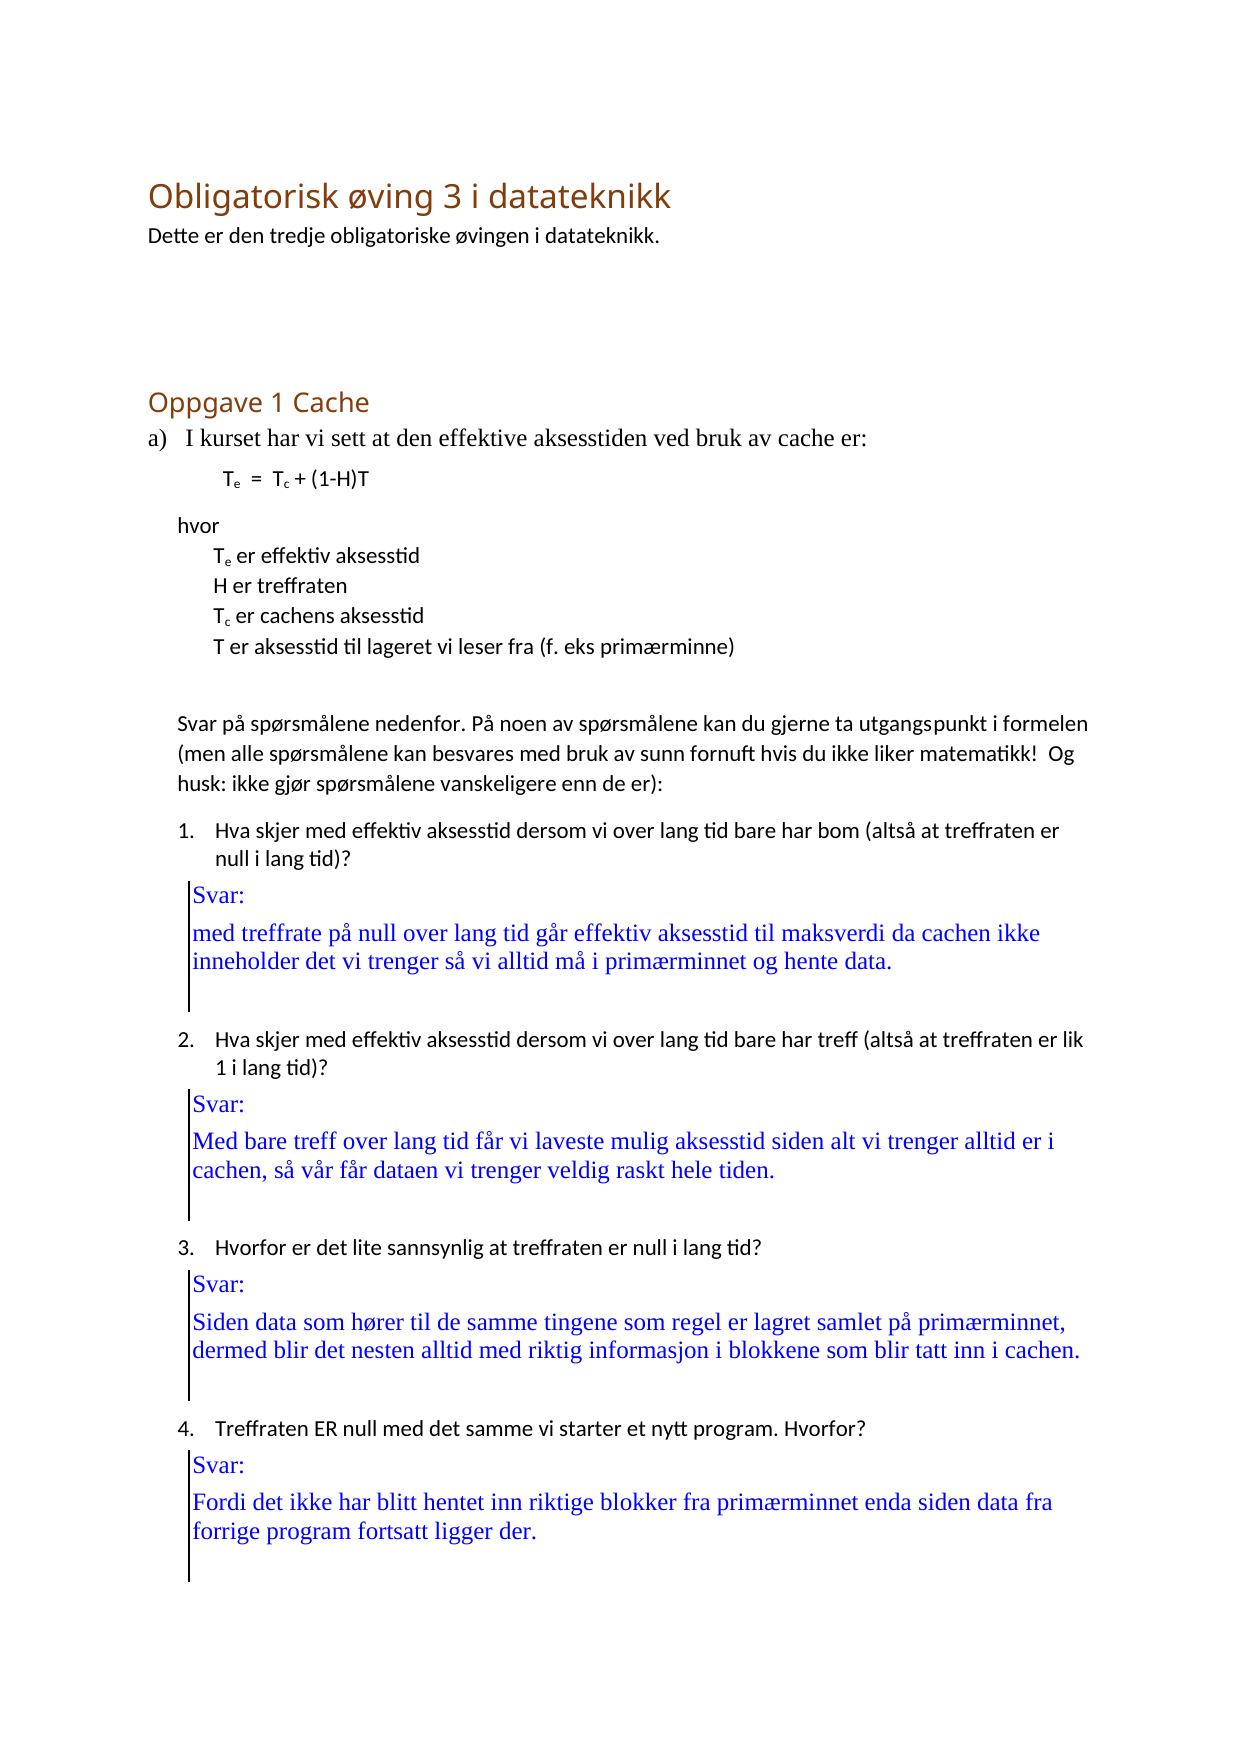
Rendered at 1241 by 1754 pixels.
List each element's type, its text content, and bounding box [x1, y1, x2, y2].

text Med bare treff over lang tid får vi laveste mulig aksesstid siden alt vi trenger alltid er i cachen, så vår får dataen vi trenger veldig raskt hele tiden. [190, 1126, 1093, 1184]
list Hva skjer med effektiv aksesstid dersom vi over lang tid bare har treff (altså at treffraten er lik 1 i lang tid)? [177, 1025, 1093, 1081]
text Svar: [190, 881, 1093, 909]
list Hva skjer med effektiv aksesstid dersom vi over lang tid bare har bom (altså at treffraten er null i lang tid)? [177, 816, 1093, 872]
list Hvorfor er det lite sannsynlig at treffraten er null i lang tid? [177, 1233, 1093, 1261]
text Svar på spørsmålene nedenfor. På noen av spørsmålene kan du gjerne ta utgangspunkt i formelen (men alle spørsmålene kan besvares med bruk av sunn fornuft hvis du ikke liker matematikk! Og husk: ikke gjør spørsmålene vanskeligere enn de er): [177, 709, 1093, 797]
text hvor Te er effektiv aksesstid H er treffraten Tc er cachens aksesstid T er aksesstid til lageret vi leser fra (f. eks primærminne) [177, 511, 1093, 690]
text Svar: [188, 1269, 1093, 1298]
subtitle Oppgave 1 Cache [148, 383, 1093, 420]
text Fordi det ikke har blitt hentet inn riktige blokker fra primærminnet enda siden data fra forrige program fortsatt ligger der. [190, 1487, 1093, 1545]
list I kurset har vi sett at den effektive aksesstiden ved bruk av cache er: [148, 423, 1093, 452]
text Siden data som hører til de samme tingene som regel er lagret samlet på primærminnet, dermed blir det nesten alltid med riktig informasjon i blokkene som blir tatt inn i cachen. [190, 1307, 1093, 1364]
text Svar: [190, 1450, 1093, 1479]
text Dette er den tredje obligatoriske øvingen i datateknikk. [148, 222, 1093, 249]
subtitle Obligatorisk øving 3 i datateknikk [148, 173, 1093, 218]
list Treffraten ER null med det samme vi starter et nytt program. Hvorfor? [177, 1414, 1093, 1442]
text med treffrate på null over lang tid går effektiv aksesstid til maksverdi da cachen ikke inneholder det vi trenger så vi alltid må i primærminnet og hente data. [190, 918, 1093, 975]
text Te = Tc + (1-H)T [223, 464, 1093, 492]
text Svar: [190, 1089, 1093, 1118]
